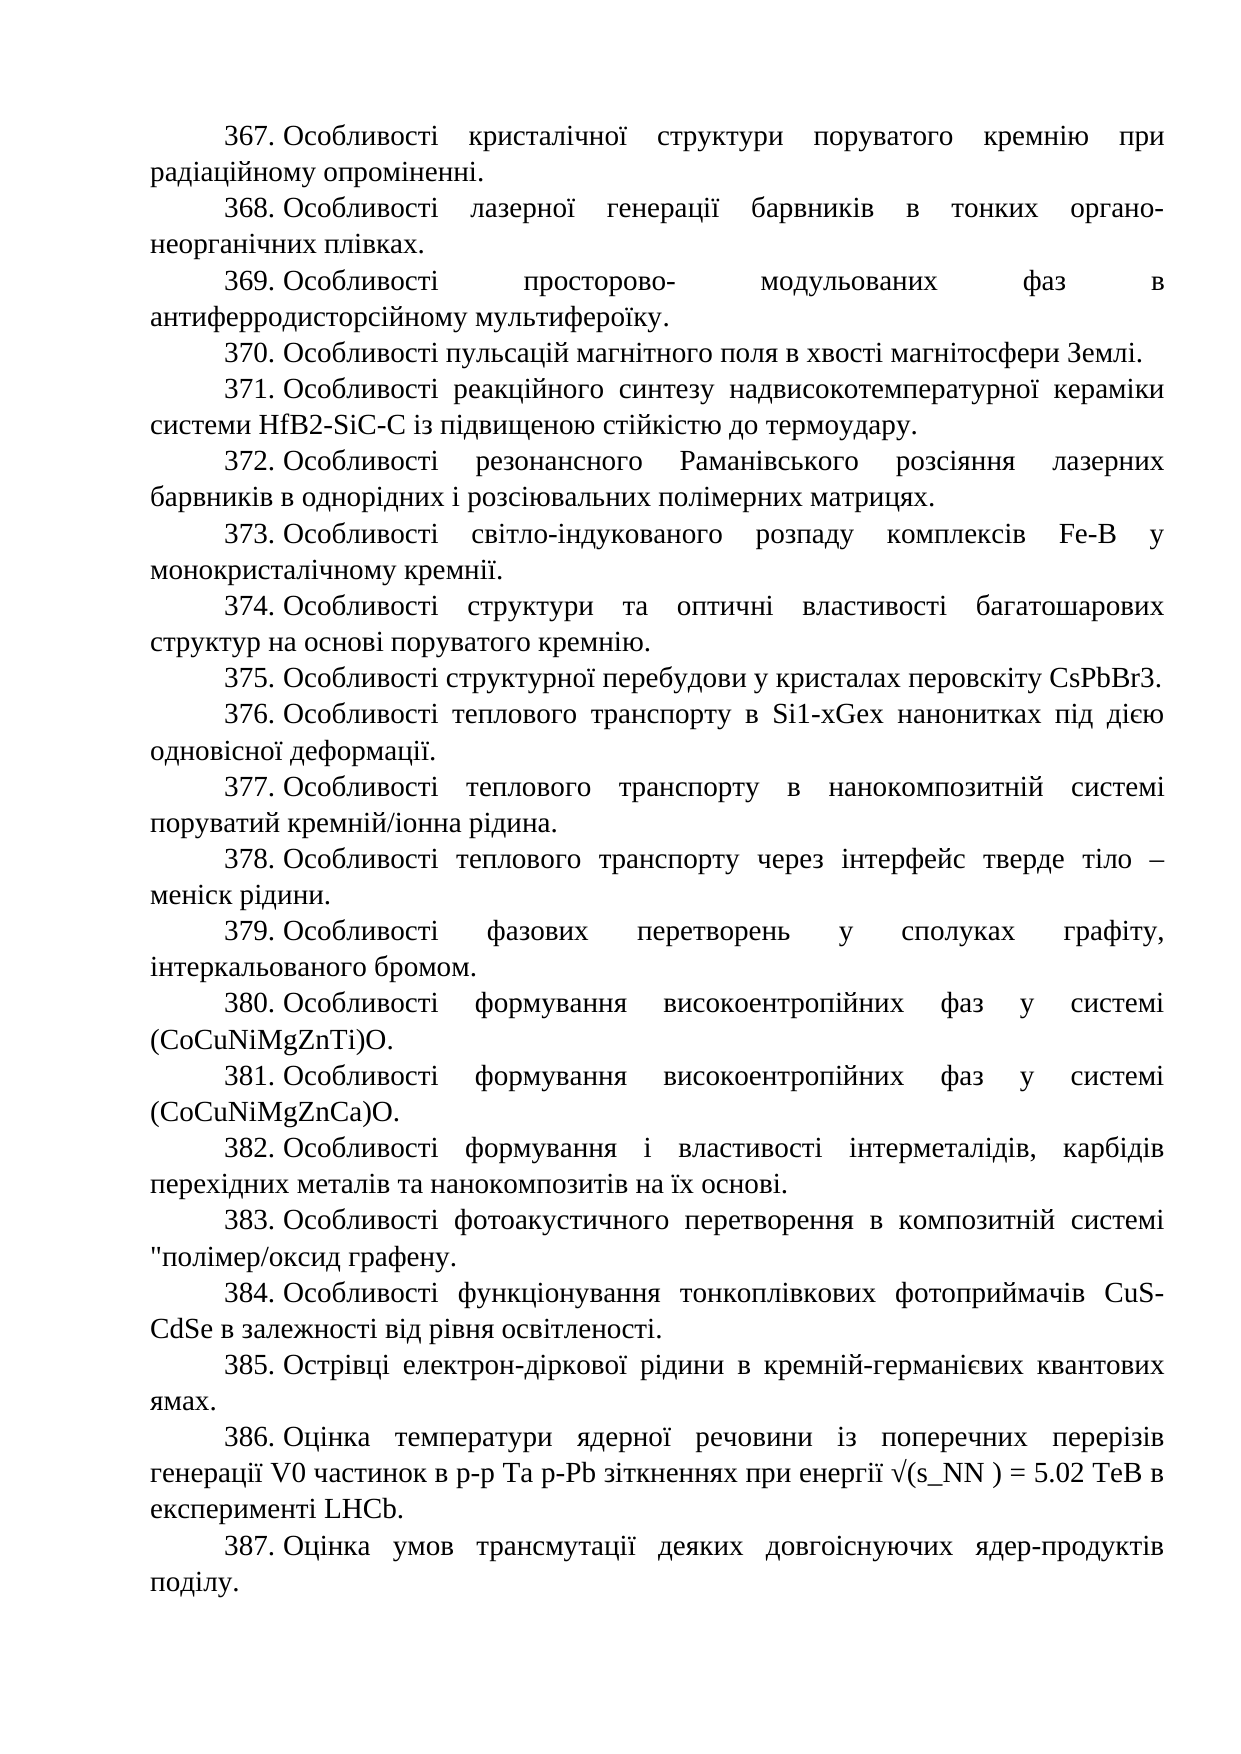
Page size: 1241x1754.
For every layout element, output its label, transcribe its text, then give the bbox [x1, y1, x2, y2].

list Особливості функціонування тонкоплівкових фотоприймачів CuS-CdSe в залежності від рівня освітленості. [150, 1275, 1165, 1344]
list Особливості лазерної генерації барвників в тонких органо-неорганічних плівках. [150, 190, 1165, 260]
list Особливості структури та оптичні властивості багатошарових структур на основі поруватого кремнію. [150, 588, 1165, 658]
list Особливості формування високоентропійних фаз у системі (CoCuNiMgZnCa)O. [150, 1058, 1165, 1128]
list Особливості просторово- модульованих фаз в антиферродисторсійному мультифероїку. [150, 263, 1165, 332]
list Особливості формування високоентропійних фаз у системі (CoCuNiMgZnTi)O. [150, 986, 1165, 1055]
list Особливості резонансного Раманівського розсіяння лазерних барвників в однорідних і розсіювальних полімерних матрицях. [150, 443, 1165, 513]
list Особливості світло-індукованого розпаду комплексів Fe-B у монокристалічному кремнії. [150, 516, 1165, 585]
list Острівці електрон-діркової рідини в кремній-германієвих квантових ямах. [150, 1347, 1165, 1417]
list Особливості структурної перебудови у кристалах перовскіту CsPbBr3. [150, 660, 1165, 694]
list Оцінка температури ядерної речовини із поперечних перерізів генерації V0 частинок в р-р Та р-Рb зіткненнях при енергії √(s_NN ) = 5.02 ТеВ в експерименті LHCb. [150, 1419, 1165, 1525]
list Особливості теплового транспорту в нанокомпозитній системі поруватий кремній/іонна рідина. [150, 769, 1165, 838]
list Особливості фотоакустичного перетворення в композитній системі "полімер/оксид графену. [150, 1202, 1165, 1272]
list Особливості пульсацій магнітного поля в хвості магнітосфери Землі. [150, 335, 1165, 368]
list Особливості кристалічної структури поруватого кремнію при радіаційному опроміненні. [150, 118, 1165, 188]
list Особливості теплового транспорту в Si1-xGex нанонитках під дією одновісної деформації. [150, 696, 1165, 766]
list Особливості теплового транспорту через інтерфейс тверде тіло – меніск рідини. [150, 841, 1165, 911]
list Особливості фазових перетворень у сполуках графіту, інтеркальованого бромом. [150, 913, 1165, 983]
list Оцінка умов трансмутації деяких довгоіснуючих ядер-продуктів поділу. [150, 1528, 1165, 1597]
list Особливості формування і властивості інтерметалідів, карбідів перехідних металів та нанокомпозитів на їх основі. [150, 1130, 1165, 1200]
list Особливості реакційного синтезу надвисокотемпературної кераміки системи HfB2-SiC-C із підвищеною стійкістю до термоудару. [150, 371, 1165, 441]
